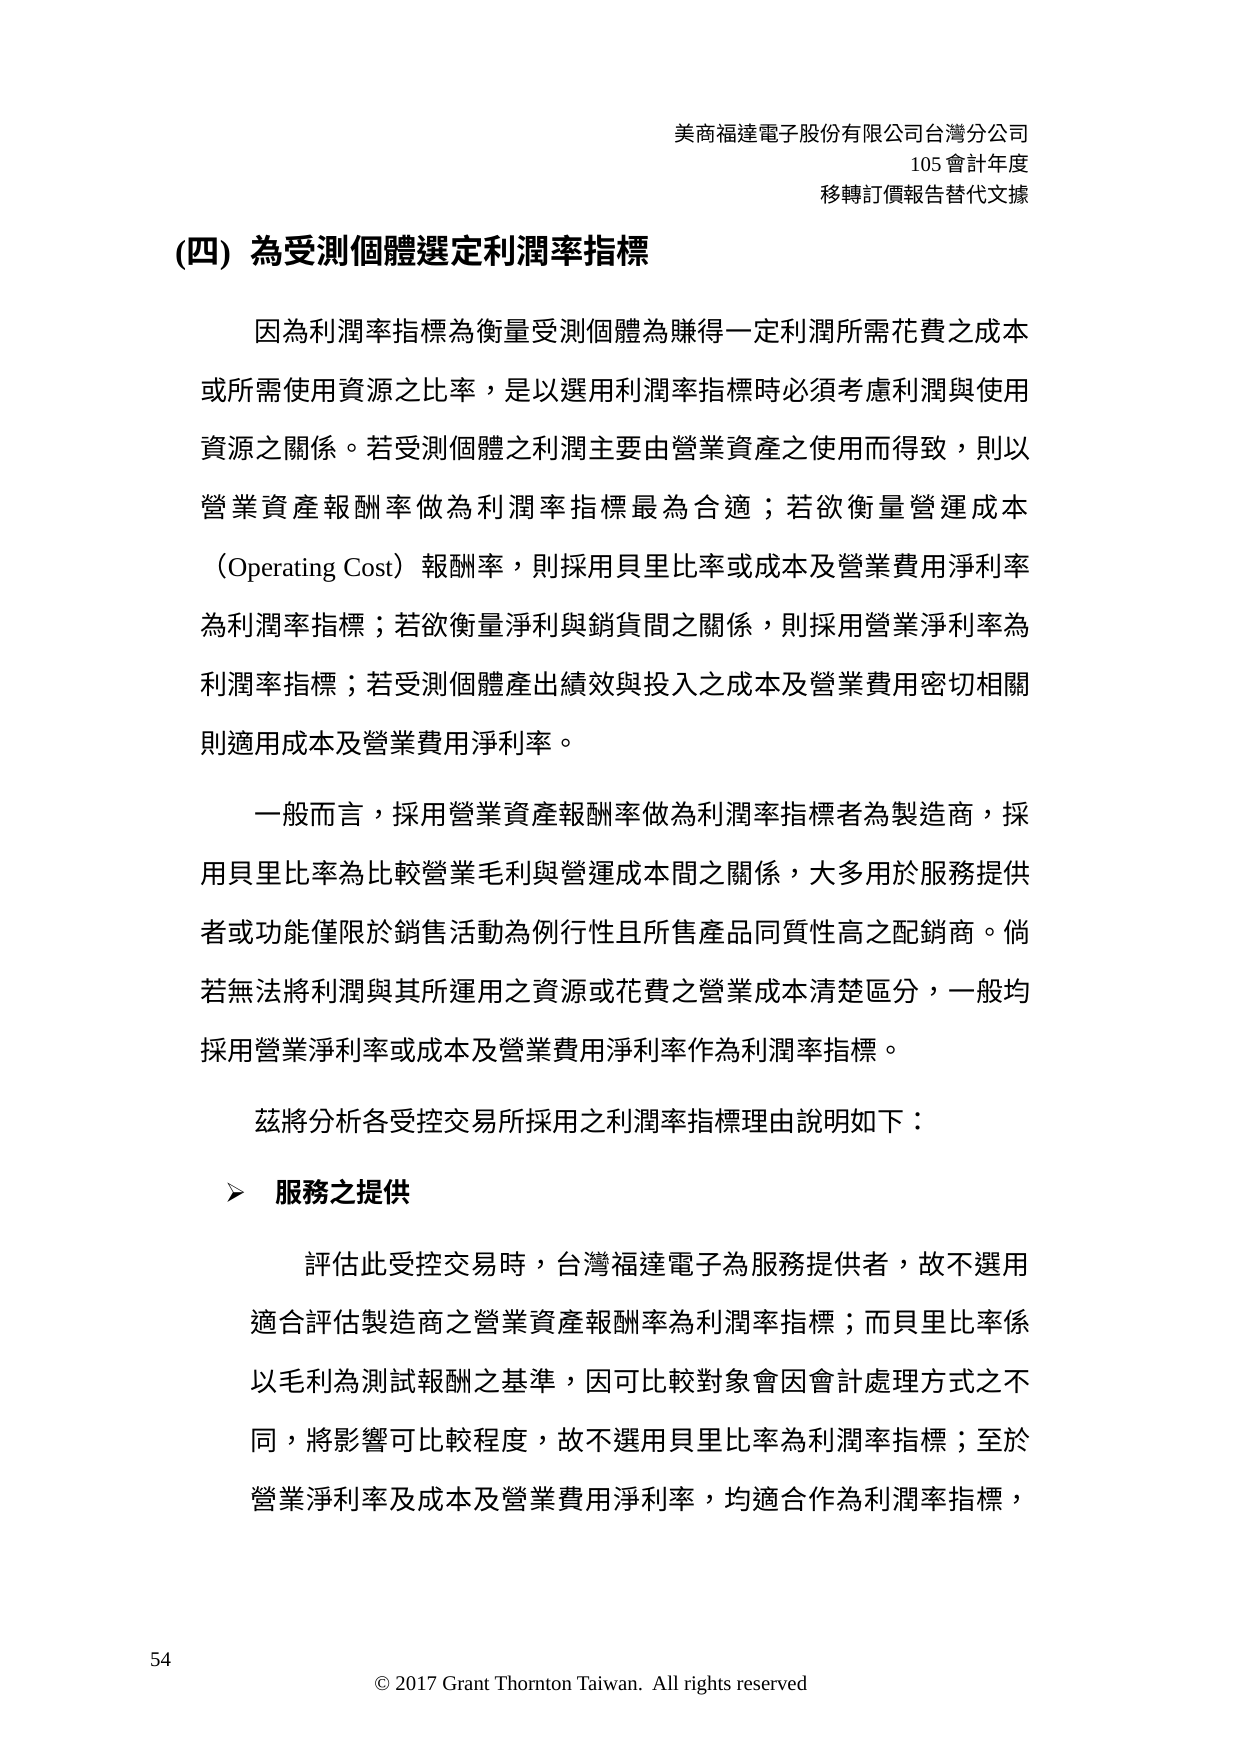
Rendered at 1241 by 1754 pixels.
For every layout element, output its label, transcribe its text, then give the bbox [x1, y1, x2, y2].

text 一般而言，採用營業資產報酬率做為利潤率指標者為製造商，採用貝里比率為比較營業毛利與營運成本間之關係，大多用於服務提供者或功能僅限於銷售活動為例行性且所售產品同質性高之配銷商。倘若無法將利潤與其所運用之資源或花費之營業成本清楚區分，一般均採用營業淨利率或成本及營業費用淨利率作為利潤率指標。 [200, 793, 1031, 1068]
subtitle 為受測個體選定利潤率指標 [175, 225, 1031, 273]
subtitle 服務之提供 [225, 1171, 1031, 1211]
text 因為利潤率指標為衡量受測個體為賺得一定利潤所需花費之成本或所需使用資源之比率，是以選用利潤率指標時必須考慮利潤與使用資源之關係。若受測個體之利潤主要由營業資產之使用而得致，則以營業資產報酬率做為利潤率指標最為合適；若欲衡量營運成本（Operating Cost）報酬率，則採用貝里比率或成本及營業費用淨利率為利潤率指標；若欲衡量淨利與銷貨間之關係，則採用營業淨利率為利潤率指標；若受測個體產出績效與投入之成本及營業費用密切相關，則適用成本及營業費用淨利率。 [200, 310, 1031, 761]
text 茲將分析各受控交易所採用之利潤率指標理由說明如下： [200, 1100, 1031, 1139]
